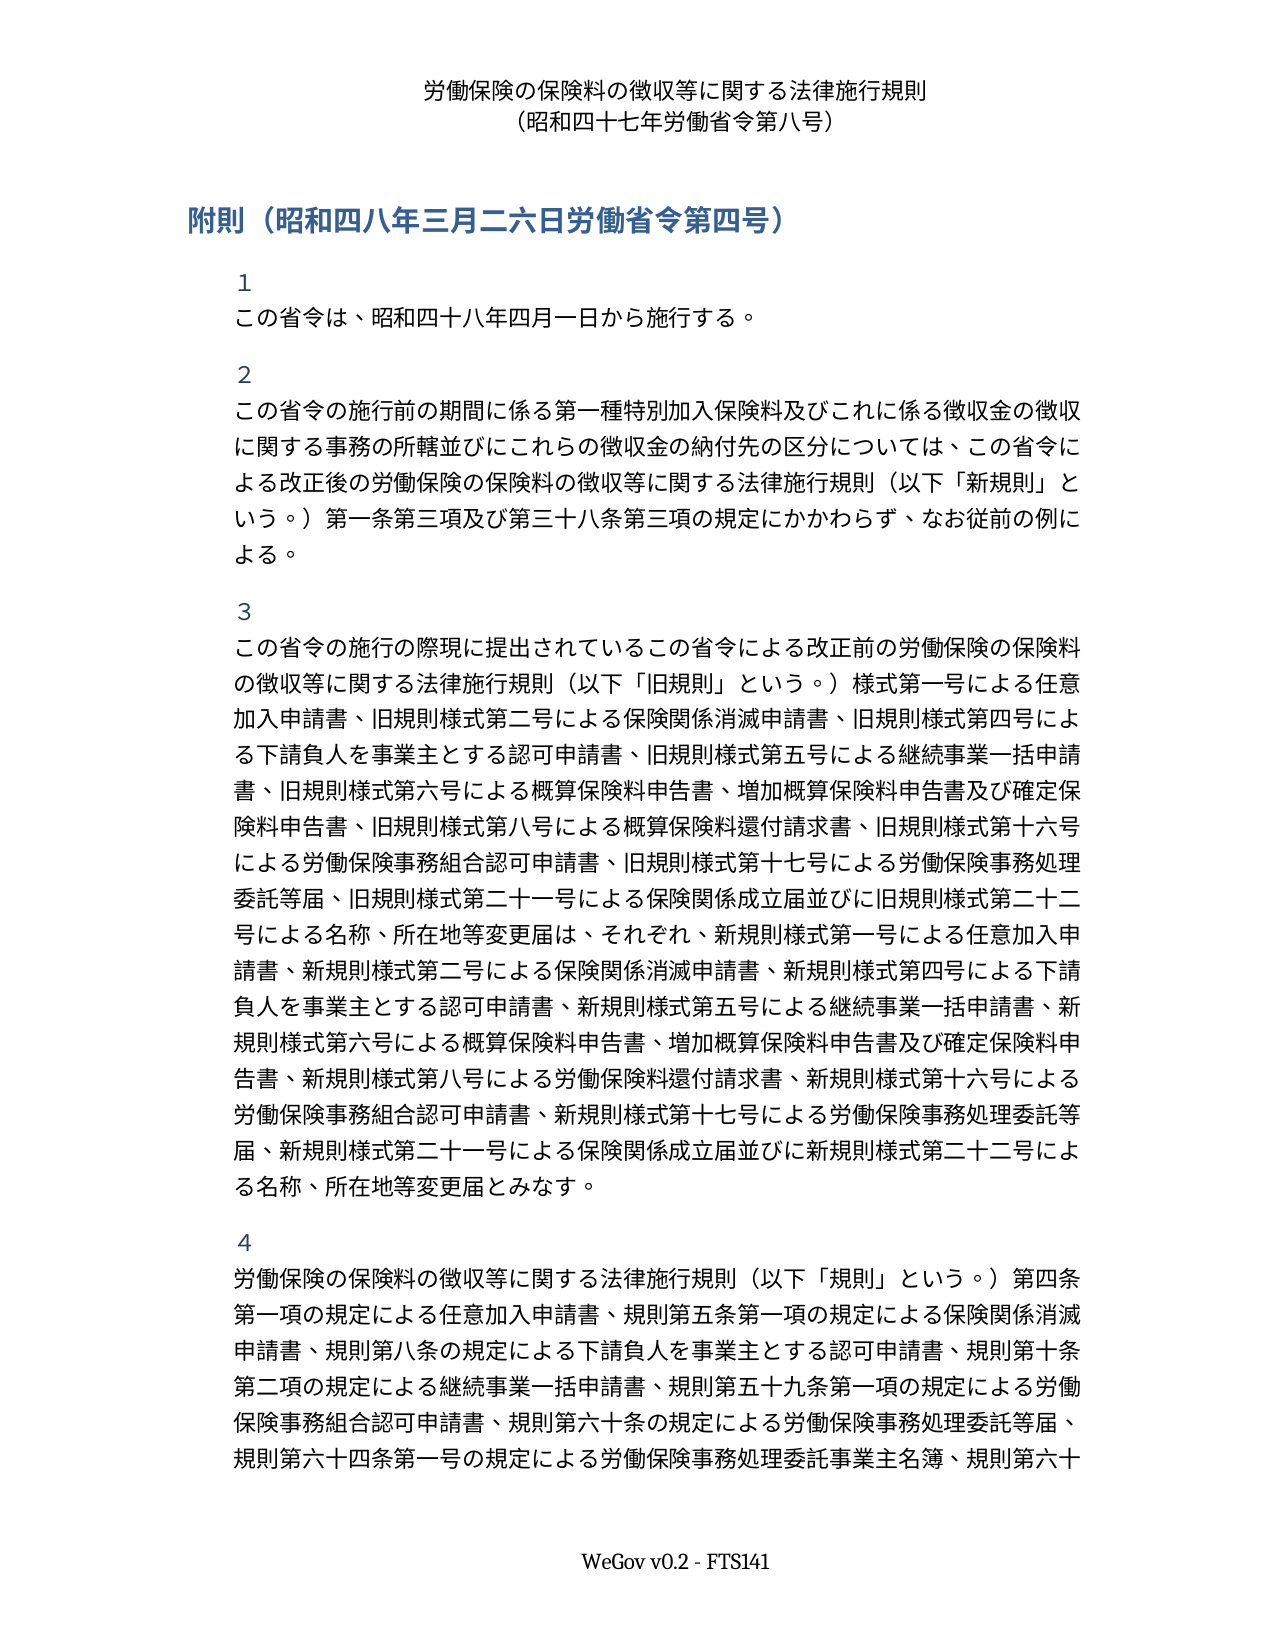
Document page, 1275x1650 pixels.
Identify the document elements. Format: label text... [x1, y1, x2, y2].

subtitle ２ [233, 359, 1087, 390]
text この省令の施行前の期間に係る第一種特別加入保険料及びこれに係る徴収金の徴収に関する事務の所轄並びにこれらの徴収金の納付先の区分については、この省令による改正後の労働保険の保険料の徴収等に関する法律施行規則（以下「新規則」という。）第一条第三項及び第三十八条第三項の規定にかかわらず、なお従前の例による。 [233, 395, 1087, 570]
text この省令は、昭和四十八年四月一日から施行する。 [233, 302, 1087, 334]
subtitle ３ [233, 596, 1087, 627]
subtitle ４ [233, 1227, 1087, 1259]
text この省令の施行の際現に提出されているこの省令による改正前の労働保険の保険料の徴収等に関する法律施行規則（以下「旧規則」という。）様式第一号による任意加入申請書、旧規則様式第二号による保険関係消滅申請書、旧規則様式第四号による下請負人を事業主とする認可申請書、旧規則様式第五号による継続事業一括申請書、旧規則様式第六号による概算保険料申告書、増加概算保険料申告書及び確定保険料申告書、旧規則様式第八号による概算保険料還付請求書、旧規則様式第十六号による労働保険事務組合認可申請書、旧規則様式第十七号による労働保険事務処理委託等届、旧規則様式第二十一号による保険関係成立届並びに旧規則様式第二十二号による名称、所在地等変更届は、それぞれ、新規則様式第一号による任意加入申請書、新規則様式第二号による保険関係消滅申請書、新規則様式第四号による下請負人を事業主とする認可申請書、新規則様式第五号による継続事業一括申請書、新規則様式第六号による概算保険料申告書、増加概算保険料申告書及び確定保険料申告書、新規則様式第八号による労働保険料還付請求書、新規則様式第十六号による労働保険事務組合認可申請書、新規則様式第十七号による労働保険事務処理委託等届、新規則様式第二十一号による保険関係成立届並びに新規則様式第二十二号による名称、所在地等変更届とみなす。 [233, 632, 1087, 1202]
subtitle １ [233, 266, 1087, 298]
subtitle 附則（昭和四八年三月二六日労働省令第四号） [187, 200, 1087, 240]
